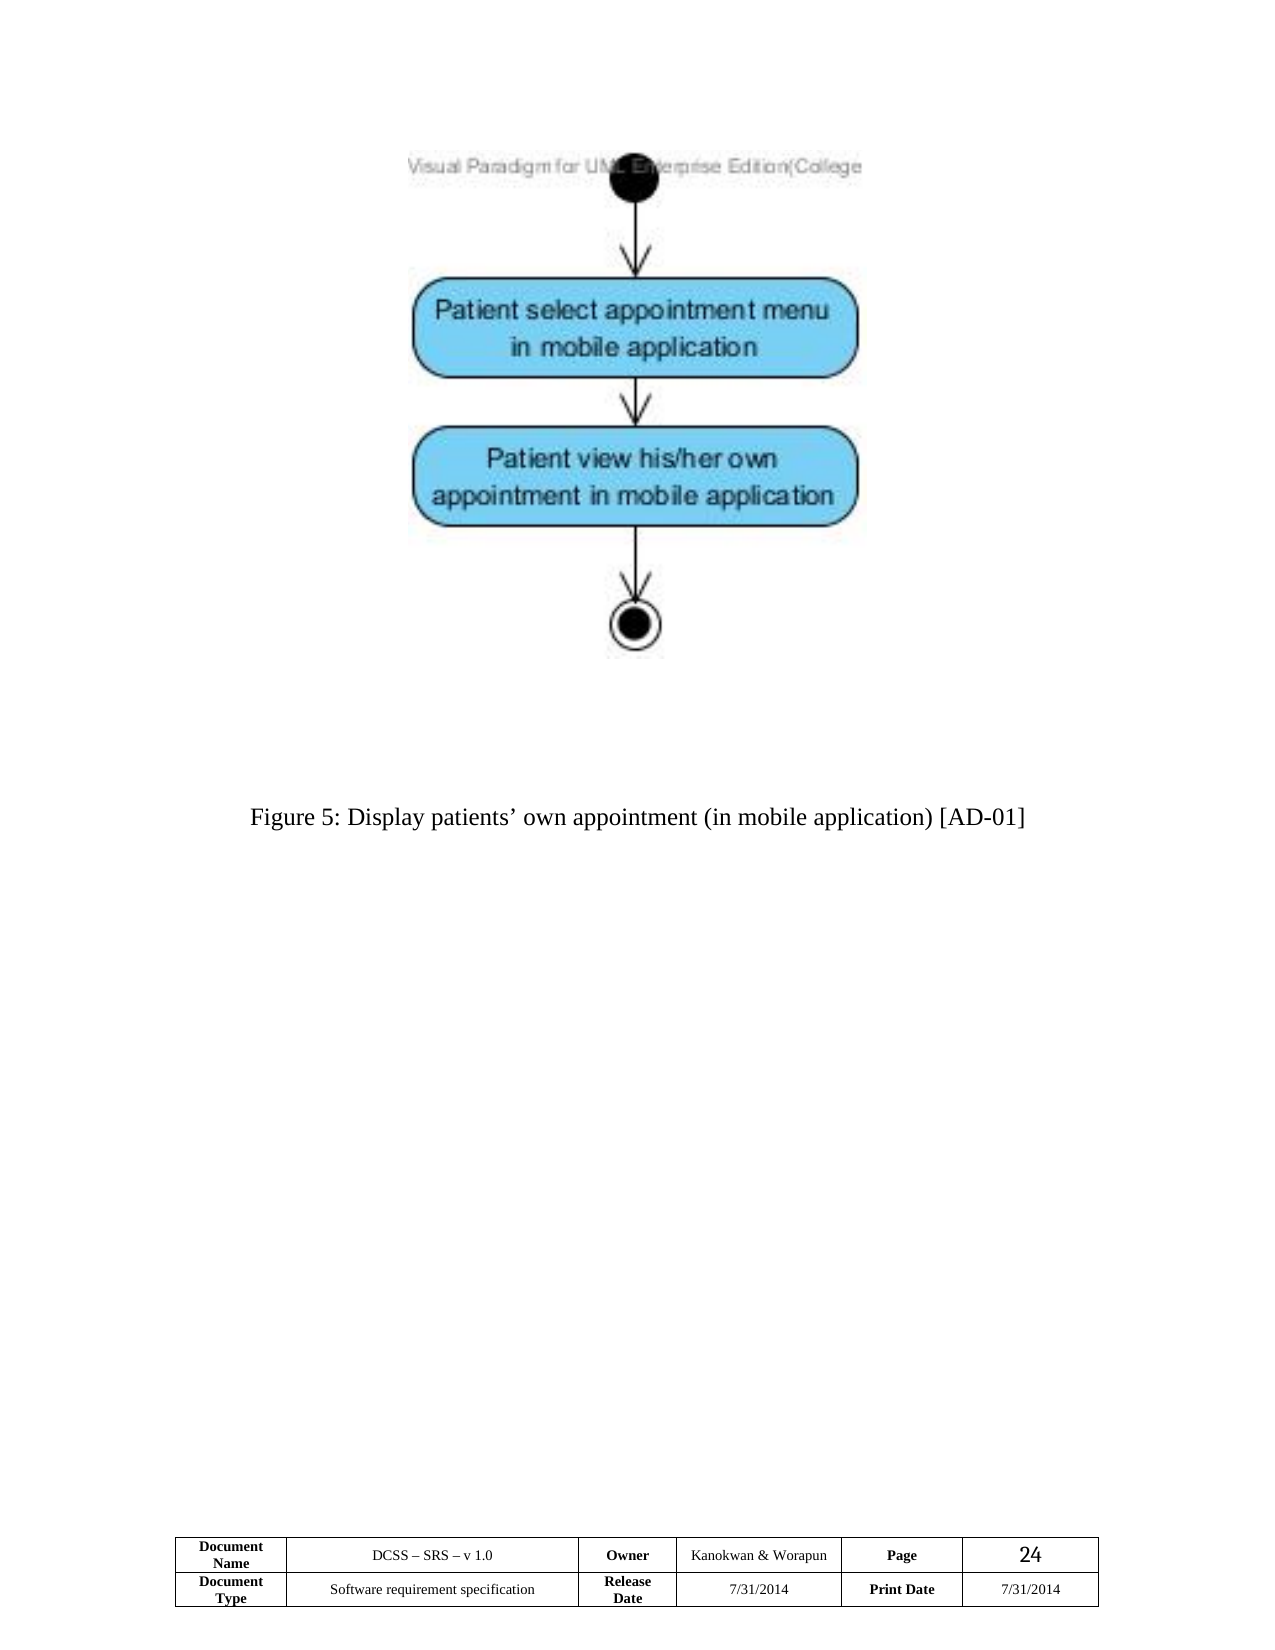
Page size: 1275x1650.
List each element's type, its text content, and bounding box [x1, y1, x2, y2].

text Figure 5: Display patients’ own appointment (in mobile application) [AD-01] [187, 802, 1087, 831]
picture [408, 150, 867, 659]
